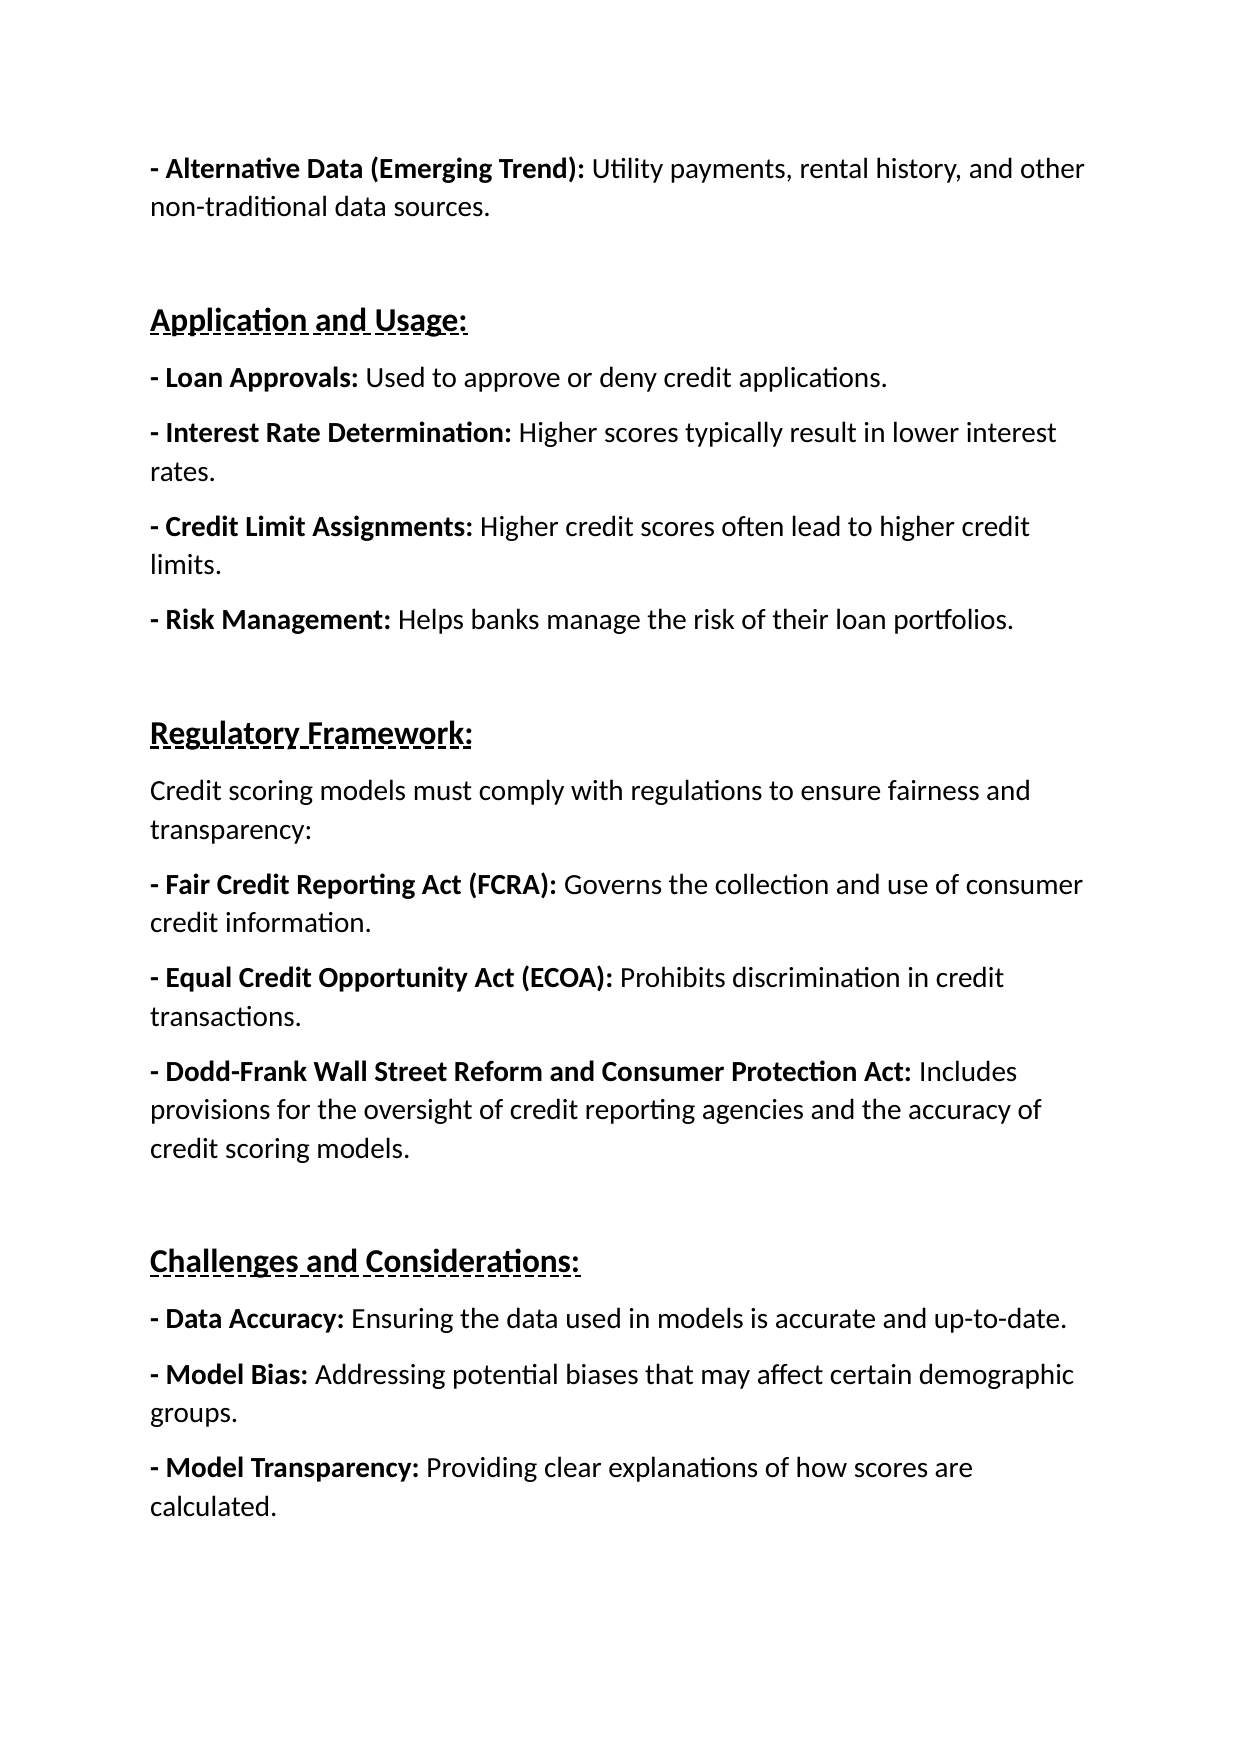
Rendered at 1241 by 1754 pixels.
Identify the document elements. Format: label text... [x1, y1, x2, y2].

text - Model Bias: Addressing potential biases that may affect certain demographic groups. [150, 1356, 1090, 1430]
text - Fair Credit Reporting Act (FCRA): Governs the collection and use of consumer credit information. [150, 866, 1090, 940]
text - Data Accuracy: Ensuring the data used in models is accurate and up-to-date. [150, 1301, 1090, 1336]
text - Risk Management: Helps banks manage the risk of their loan portfolios. [150, 601, 1090, 637]
text Application and Usage: [150, 299, 1090, 339]
text - Credit Limit Assignments: Higher credit scores often lead to higher credit limits. [150, 508, 1090, 582]
text Challenges and Considerations: [150, 1240, 1090, 1281]
text - Equal Credit Opportunity Act (ECOA): Prohibits discrimination in credit transactions. [150, 959, 1090, 1033]
text - Alternative Data (Emerging Trend): Utility payments, rental history, and other non-traditional data sources. [150, 150, 1090, 224]
text - Dodd-Frank Wall Street Reform and Consumer Protection Act: Includes provisions for the oversight of credit reporting agencies and the accuracy of credit scoring models. [150, 1053, 1090, 1165]
text Credit scoring models must comply with regulations to ensure fairness and transparency: [150, 772, 1090, 846]
text - Model Transparency: Providing clear explanations of how scores are calculated. [150, 1449, 1090, 1523]
text - Loan Approvals: Used to approve or deny credit applications. [150, 359, 1090, 395]
text - Interest Rate Determination: Higher scores typically result in lower interest rates. [150, 414, 1090, 488]
text Regulatory Framework: [150, 712, 1090, 752]
